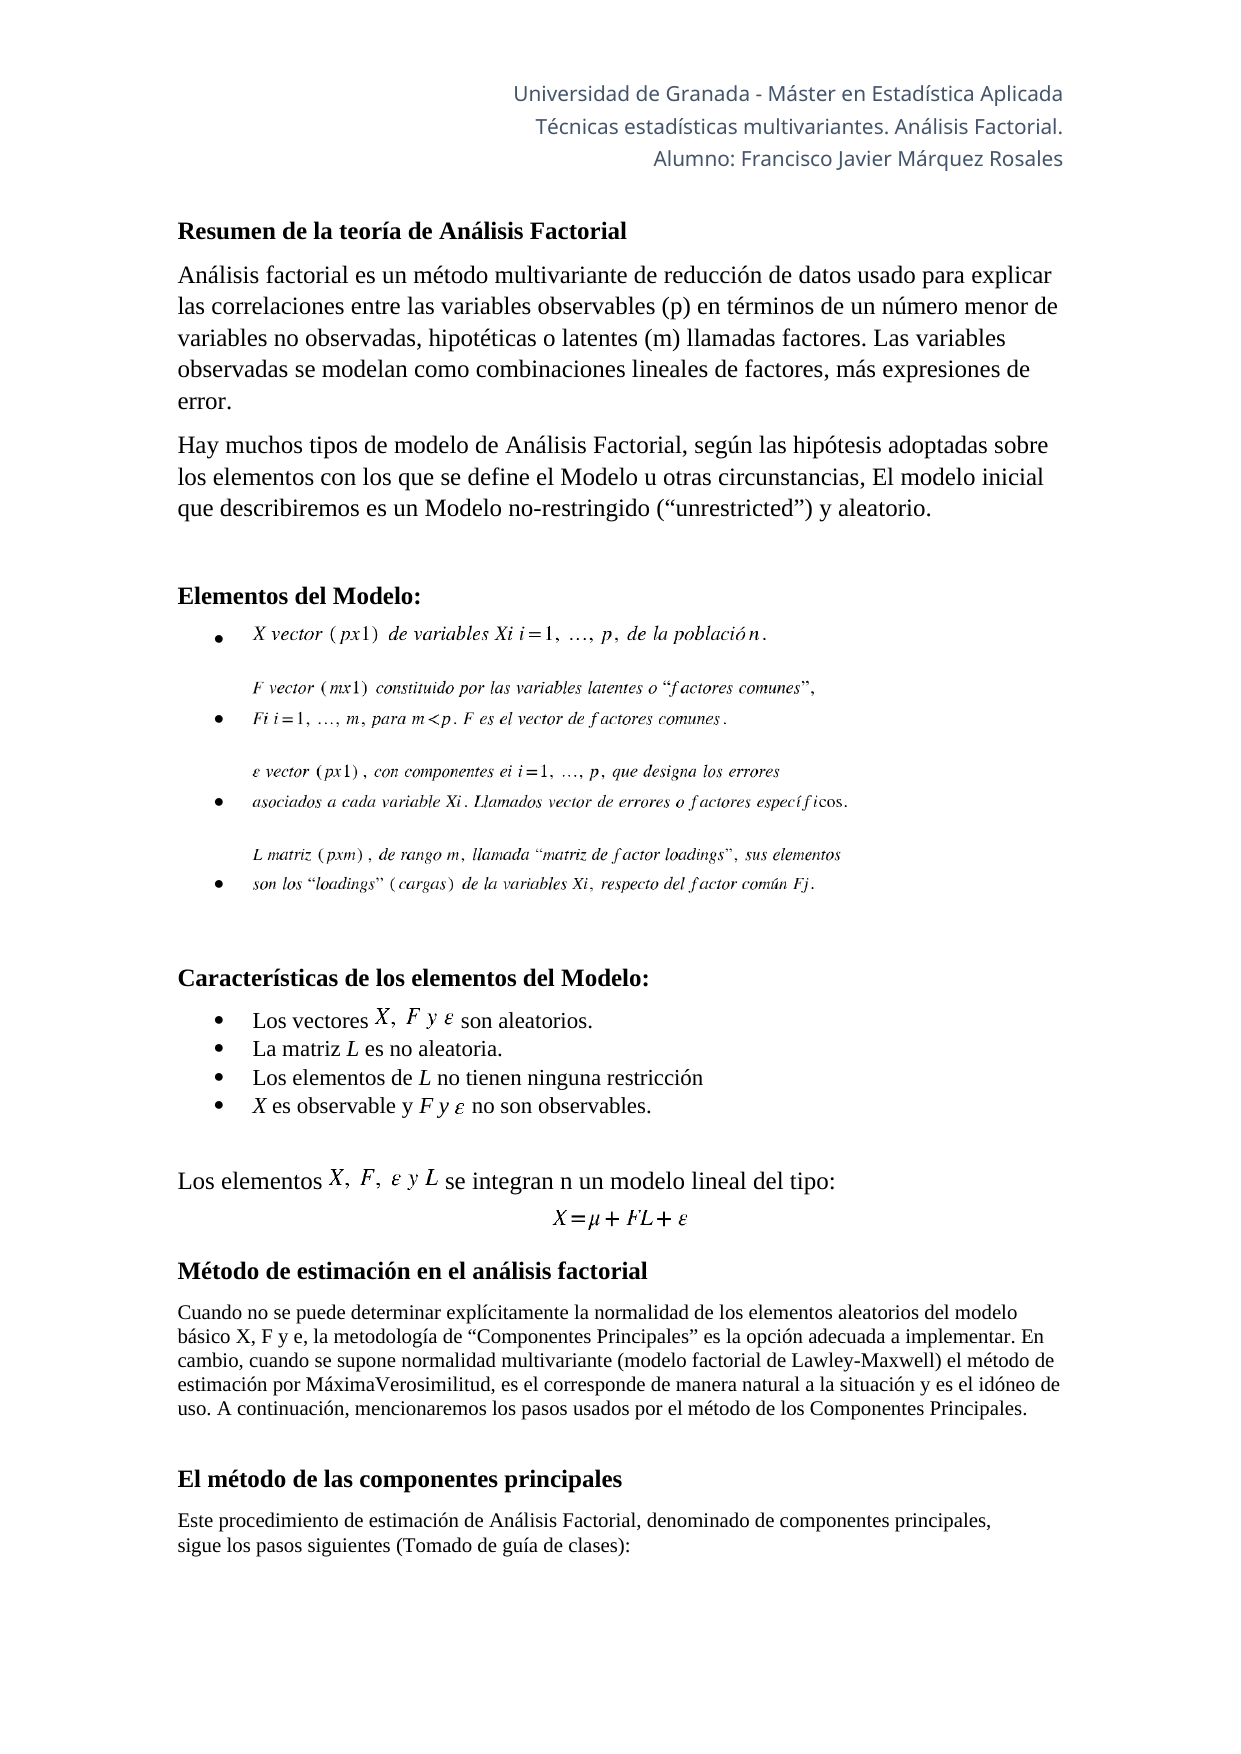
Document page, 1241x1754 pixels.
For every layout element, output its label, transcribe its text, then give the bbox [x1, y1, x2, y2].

text Elementos del Modelo: [177, 581, 1063, 610]
picture [252, 848, 846, 893]
text Análisis factorial es un método multivariante de reducción de datos usado para explicar las correlaciones entre las variables observables (p) en términos de un número menor de variables no observadas, hipotéticas o latentes (m) llamadas factores. Las variables observadas se modelan como combinaciones lineales de factores, más expresiones de error. [177, 260, 1063, 415]
picture [328, 1169, 439, 1190]
list Los vectores son aleatorios. [215, 1007, 1063, 1033]
picture [252, 625, 768, 644]
picture [252, 680, 820, 728]
text sigue los pasos siguientes (Tomado de guía de clases): [177, 1532, 1063, 1557]
picture [454, 1103, 466, 1114]
text Este procedimiento de estimación de Análisis Factorial, denominado de componentes principales, [177, 1508, 1063, 1532]
text Los elementos se integran n un modelo lineal del tipo: [177, 1166, 1063, 1194]
list X es observable y F y no son observables. [215, 1092, 1063, 1119]
picture [552, 1210, 689, 1230]
picture [252, 764, 849, 811]
text Cuando no se puede determinar explícitamente la normalidad de los elementos aleatorios del modelo básico X, F y e, la metodología de “Componentes Principales” es la opción adecuada a implementar. En cambio, cuando se supone normalidad multivariante (modelo factorial de Lawley-Maxwell) el método de estimación por MáximaVerosimilitud, es el corresponde de manera natural a la situación y es el idóneo de uso. A continuación, mencionaremos los pasos usados por el método de los Componentes Principales. [177, 1300, 1063, 1420]
list Los elementos de L no tienen ninguna restricción [215, 1064, 1063, 1090]
text Resumen de la teoría de Análisis Factorial [177, 216, 1063, 244]
text Características de los elementos del Modelo: [177, 963, 1063, 992]
text Hay muchos tipos de modelo de Análisis Factorial, según las hipótesis adoptadas sobre los elementos con los que se define el Modelo u otras circunstancias, El modelo inicial que describiremos es un Modelo no-restringido (“unrestricted”) y aleatorio. [177, 430, 1063, 522]
picture [374, 1008, 455, 1029]
text El método de las componentes principales [177, 1464, 1063, 1493]
text Método de estimación en el análisis factorial [177, 1256, 1063, 1285]
list La matriz L es no aleatoria. [215, 1035, 1063, 1062]
